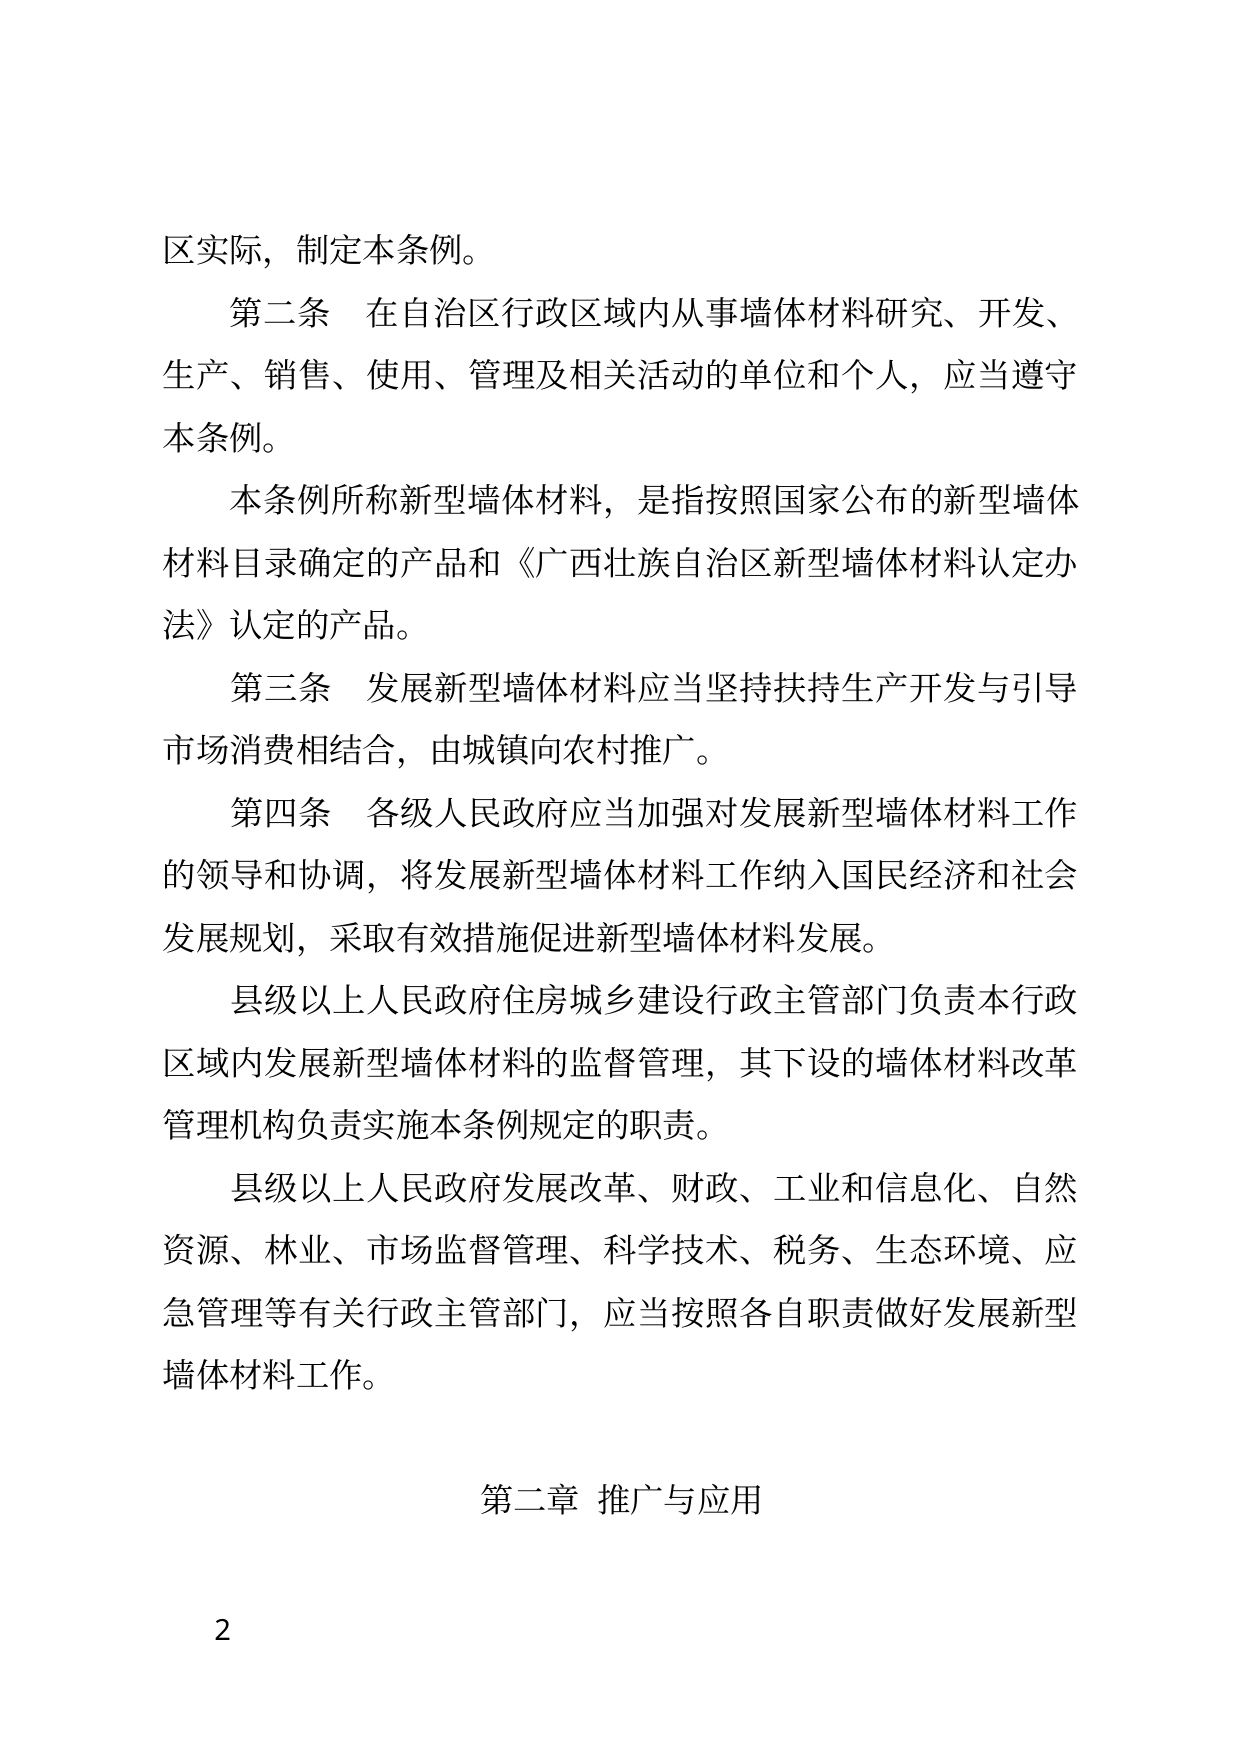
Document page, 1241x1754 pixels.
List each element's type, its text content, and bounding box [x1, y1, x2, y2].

text 第二条 在自治区行政区域内从事墙体材料研究、开发、生产、销售、使用、管理及相关活动的单位和个人，应当遵守本条例。 [162, 275, 1081, 463]
text 本条例所称新型墙体材料，是指按照国家公布的新型墙体材料目录确定的产品和《广西壮族自治区新型墙体材料认定办法》认定的产品。 [162, 463, 1081, 650]
text 第四条 各级人民政府应当加强对发展新型墙体材料工作的领导和协调，将发展新型墙体材料工作纳入国民经济和社会发展规划，采取有效措施促进新型墙体材料发展。 [162, 775, 1081, 963]
text 县级以上人民政府住房城乡建设行政主管部门负责本行政区域内发展新型墙体材料的监督管理，其下设的墙体材料改革管理机构负责实施本条例规定的职责。 [162, 963, 1081, 1150]
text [162, 213, 1081, 275]
text 第二章 推广与应用 [162, 1463, 1081, 1525]
text 县级以上人民政府发展改革、财政、工业和信息化、自然资源、林业、市场监督管理、科学技术、税务、生态环境、应急管理等有关行政主管部门，应当按照各自职责做好发展新型墙体材料工作。 [162, 1150, 1081, 1400]
text 第三条 发展新型墙体材料应当坚持扶持生产开发与引导市场消费相结合，由城镇向农村推广。 [162, 650, 1081, 775]
